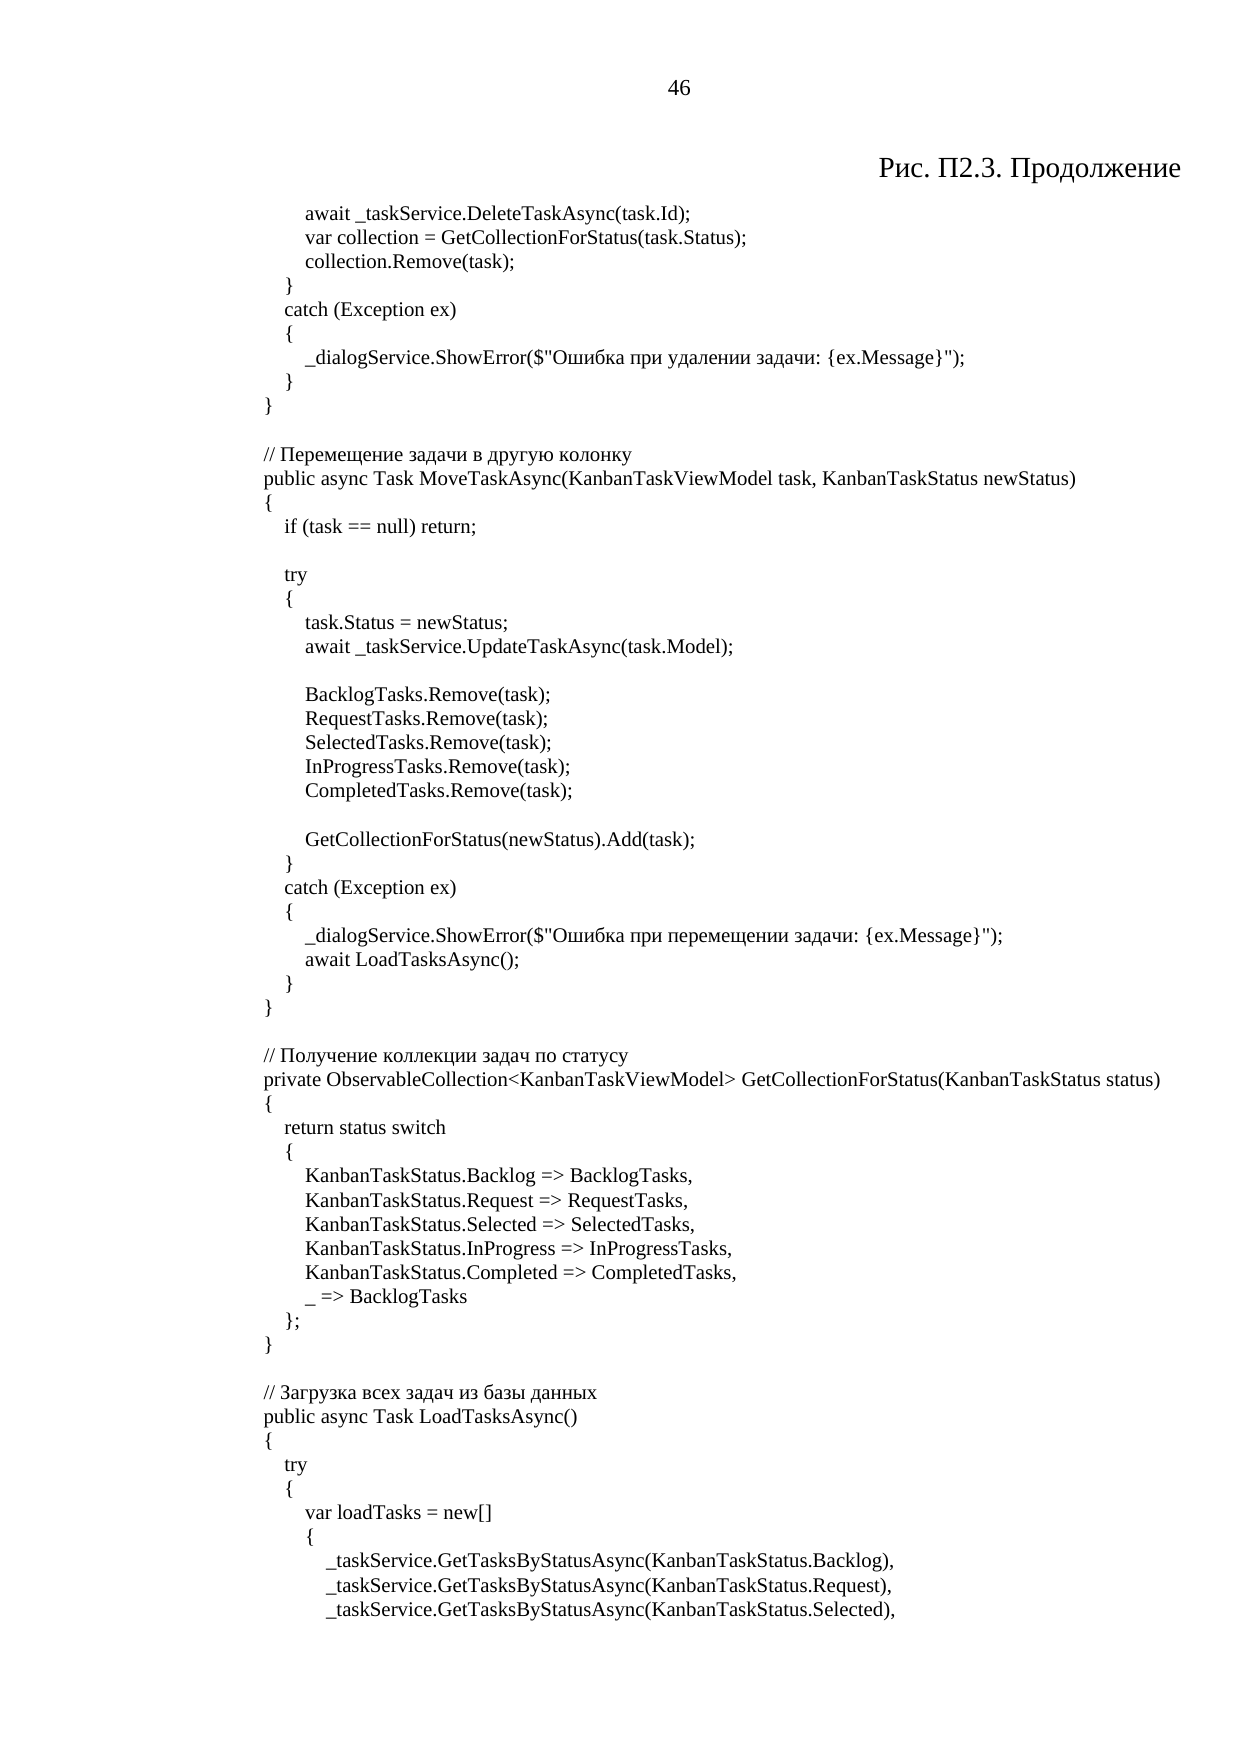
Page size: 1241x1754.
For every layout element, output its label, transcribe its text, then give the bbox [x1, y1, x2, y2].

text { [177, 1139, 1181, 1163]
text var collection = GetCollectionForStatus(task.Status); [177, 225, 1181, 249]
text CompletedTasks.Remove(task); [177, 778, 1181, 802]
text KanbanTaskStatus.Selected => SelectedTasks, [177, 1212, 1181, 1236]
text try [177, 1452, 1181, 1476]
text _taskService.GetTasksByStatusAsync(KanbanTaskStatus.Backlog), [177, 1548, 1181, 1572]
text task.Status = newStatus; [177, 610, 1181, 634]
text catch (Exception ex) [177, 875, 1181, 899]
text _dialogService.ShowError($"Ошибка при удалении задачи: {ex.Message}"); [177, 345, 1181, 369]
text // Получение коллекции задач по статусу [177, 1043, 1181, 1067]
text Рис. П2.3. Продолжение [177, 151, 1181, 184]
text var loadTasks = new[] [177, 1500, 1181, 1524]
text // Загрузка всех задач из базы данных [177, 1380, 1181, 1404]
text { [177, 1091, 1181, 1115]
text private ObservableCollection<KanbanTaskViewModel> GetCollectionForStatus(KanbanTaskStatus status) [177, 1067, 1181, 1091]
text { [177, 321, 1181, 345]
text _taskService.GetTasksByStatusAsync(KanbanTaskStatus.Selected), [177, 1597, 1181, 1621]
text KanbanTaskStatus.InProgress => InProgressTasks, [177, 1236, 1181, 1260]
text GetCollectionForStatus(newStatus).Add(task); [177, 827, 1181, 851]
text try [177, 562, 1181, 586]
text { [177, 1428, 1181, 1452]
text // Перемещение задачи в другую колонку [177, 442, 1181, 466]
text _ => BacklogTasks [177, 1284, 1181, 1308]
text await _taskService.UpdateTaskAsync(task.Model); [177, 634, 1181, 658]
text } [177, 393, 1181, 417]
text } [177, 369, 1181, 393]
text }; [177, 1308, 1181, 1332]
text } [177, 1332, 1181, 1356]
text collection.Remove(task); [177, 249, 1181, 273]
text } [177, 995, 1181, 1019]
text } [177, 273, 1181, 297]
text if (task == null) return; [177, 514, 1181, 538]
text } [177, 851, 1181, 875]
text _taskService.GetTasksByStatusAsync(KanbanTaskStatus.Request), [177, 1572, 1181, 1597]
text return status switch [177, 1115, 1181, 1139]
text BacklogTasks.Remove(task); [177, 682, 1181, 706]
text } [177, 971, 1181, 995]
text KanbanTaskStatus.Completed => CompletedTasks, [177, 1260, 1181, 1284]
text { [177, 899, 1181, 923]
text { [177, 1476, 1181, 1500]
text await LoadTasksAsync(); [177, 947, 1181, 971]
text public async Task MoveTaskAsync(KanbanTaskViewModel task, KanbanTaskStatus newStatus) [177, 466, 1181, 490]
text catch (Exception ex) [177, 297, 1181, 321]
text RequestTasks.Remove(task); [177, 706, 1181, 730]
text { [177, 1524, 1181, 1548]
text await _taskService.DeleteTaskAsync(task.Id); [177, 201, 1181, 225]
text SelectedTasks.Remove(task); [177, 730, 1181, 754]
text KanbanTaskStatus.Backlog => BacklogTasks, [177, 1163, 1181, 1187]
text public async Task LoadTasksAsync() [177, 1404, 1181, 1428]
text { [177, 490, 1181, 514]
text KanbanTaskStatus.Request => RequestTasks, [177, 1187, 1181, 1212]
text { [177, 586, 1181, 610]
text InProgressTasks.Remove(task); [177, 754, 1181, 778]
text _dialogService.ShowError($"Ошибка при перемещении задачи: {ex.Message}"); [177, 923, 1181, 947]
